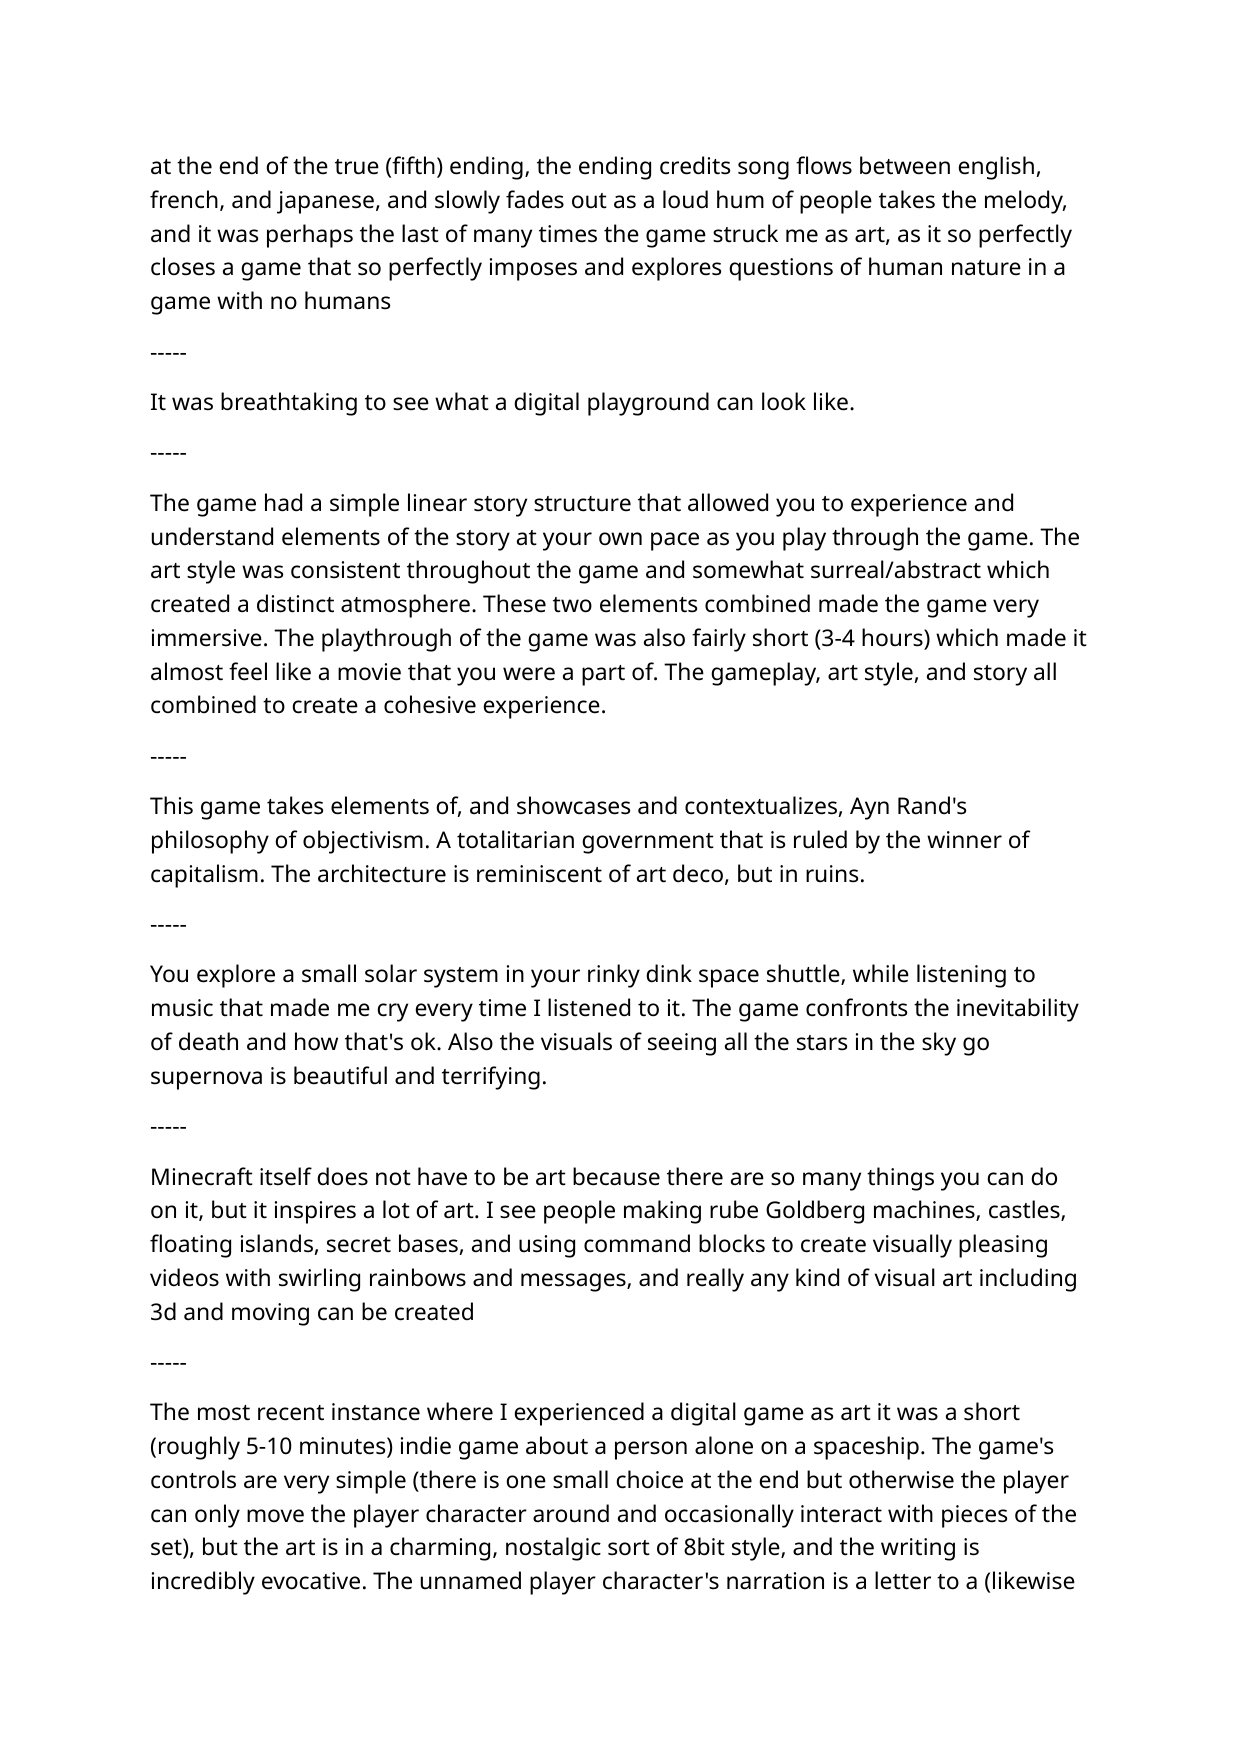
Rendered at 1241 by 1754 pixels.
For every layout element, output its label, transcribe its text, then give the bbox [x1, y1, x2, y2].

text Minecraft itself does not have to be art because there are so many things you can do on it, but it inspires a lot of art. I see people making rube Goldberg machines, castles, floating islands, secret bases, and using command blocks to create visually pleasing videos with swirling rainbows and messages, and really any kind of visual art including 3d and moving can be created [150, 1160, 1090, 1327]
text You explore a small solar system in your rinky dink space shuttle, while listening to music that made me cry every time I listened to it. The game confronts the inevitability of death and how that's ok. Also the visuals of seeing all the stars in the sky go supernova is beautiful and terrifying. [150, 958, 1090, 1091]
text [150, 1396, 1090, 1596]
text The game had a simple linear story structure that allowed you to experience and understand elements of the story at your own pace as you play through the game. The art style was consistent throughout the game and somewhat surreal/abstract which created a distinct atmosphere. These two elements combined made the game very immersive. The playthrough of the game was also fairly short (3-4 hours) which made it almost feel like a movie that you were a part of. The gameplay, art style, and story all combined to create a cohesive experience. [150, 487, 1090, 720]
text It was breathtaking to see what a digital playground can look like. [150, 386, 1090, 417]
text ----- [150, 739, 1090, 771]
text ----- [150, 908, 1090, 939]
text ----- [150, 335, 1090, 367]
text ----- [150, 1110, 1090, 1141]
text This game takes elements of, and showcases and contextualizes, Ayn Rand's philosophy of objectivism. A totalitarian government that is ruled by the winner of capitalism. The architecture is reminiscent of art deco, but in ruins. [150, 790, 1090, 889]
text ----- [150, 1346, 1090, 1377]
text ----- [150, 436, 1090, 467]
text at the end of the true (fifth) ending, the ending credits song flows between english, french, and japanese, and slowly fades out as a loud hum of people takes the melody, and it was perhaps the last of many times the game struck me as art, as it so perfectly closes a game that so perfectly imposes and explores questions of human nature in a game with no humans [150, 150, 1090, 316]
